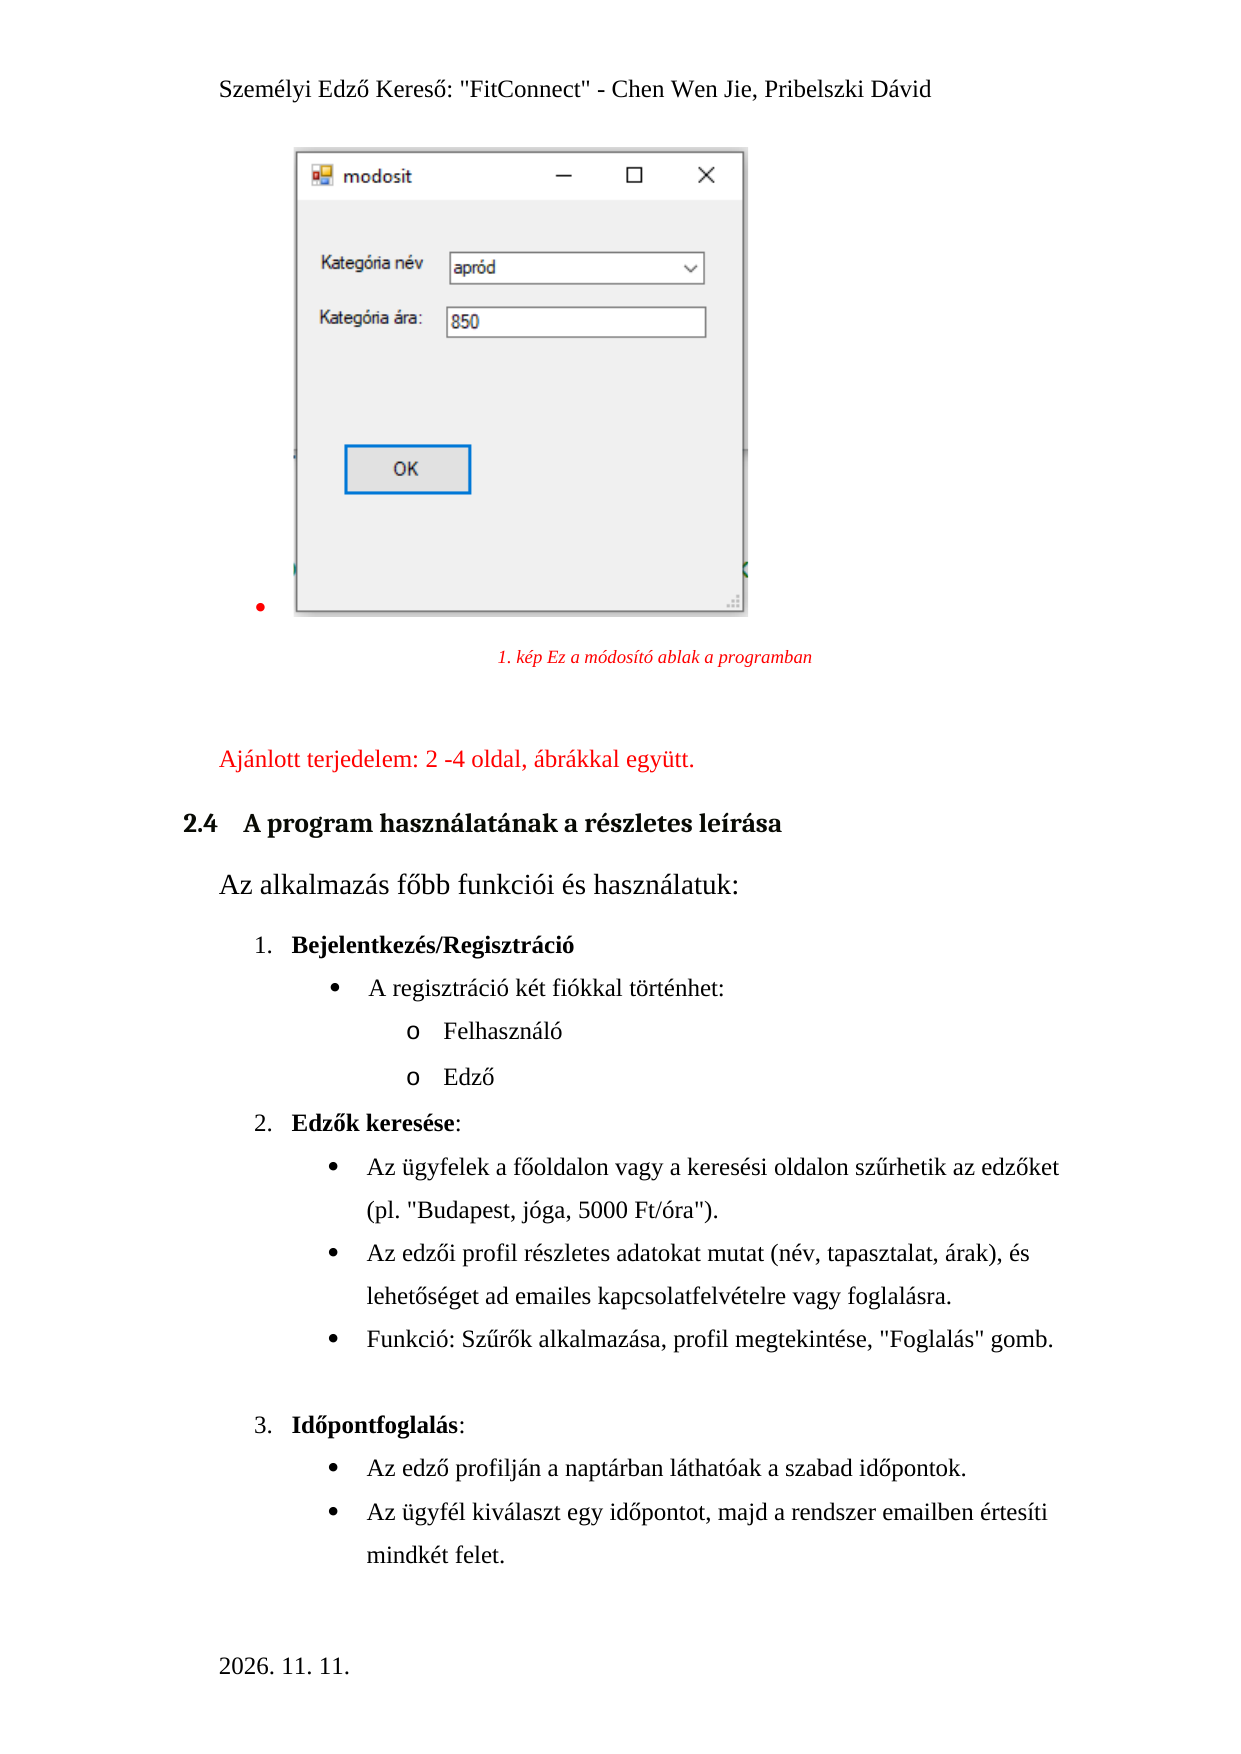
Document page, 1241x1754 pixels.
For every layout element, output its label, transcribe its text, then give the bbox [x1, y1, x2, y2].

list Az ügyfelek a főoldalon vagy a keresési oldalon szűrhetik az edzőket (pl. "Budapest, jóga, 5000 Ft/óra"). [329, 1152, 1092, 1223]
list A regisztráció két fiókkal történhet: [331, 973, 1092, 1002]
text 1. kép Ez a módosító ablak a programban [183, 646, 1092, 667]
list Funkció: Szűrők alkalmazása, profil megtekintése, "Foglalás" gomb. [329, 1324, 1092, 1353]
list Bejelentkezés/Regisztráció [254, 930, 1092, 958]
list Az edző profilján a naptárban láthatóak a szabad időpontok. [329, 1453, 1092, 1482]
subtitle A program használatának a részletes leírása [183, 808, 1092, 839]
list Időpontfoglalás: [254, 1410, 1092, 1439]
list Edző [406, 1062, 1092, 1093]
picture [293, 147, 749, 617]
text Ajánlott terjedelem: 2 -4 oldal, ábrákkal együtt. [183, 744, 1092, 772]
list Az ügyfél kiválaszt egy időpontot, majd a rendszer emailben értesíti mindkét felet. [329, 1497, 1092, 1568]
list Edzők keresése: [254, 1108, 1092, 1137]
list Felhasználó [406, 1016, 1092, 1047]
list Az edzői profil részletes adatokat mutat (név, tapasztalat, árak), és lehetőséget ad emailes kapcsolatfelvételre vagy foglalásra. [329, 1238, 1092, 1310]
text Az alkalmazás főbb funkciói és használatuk: [183, 867, 1092, 900]
